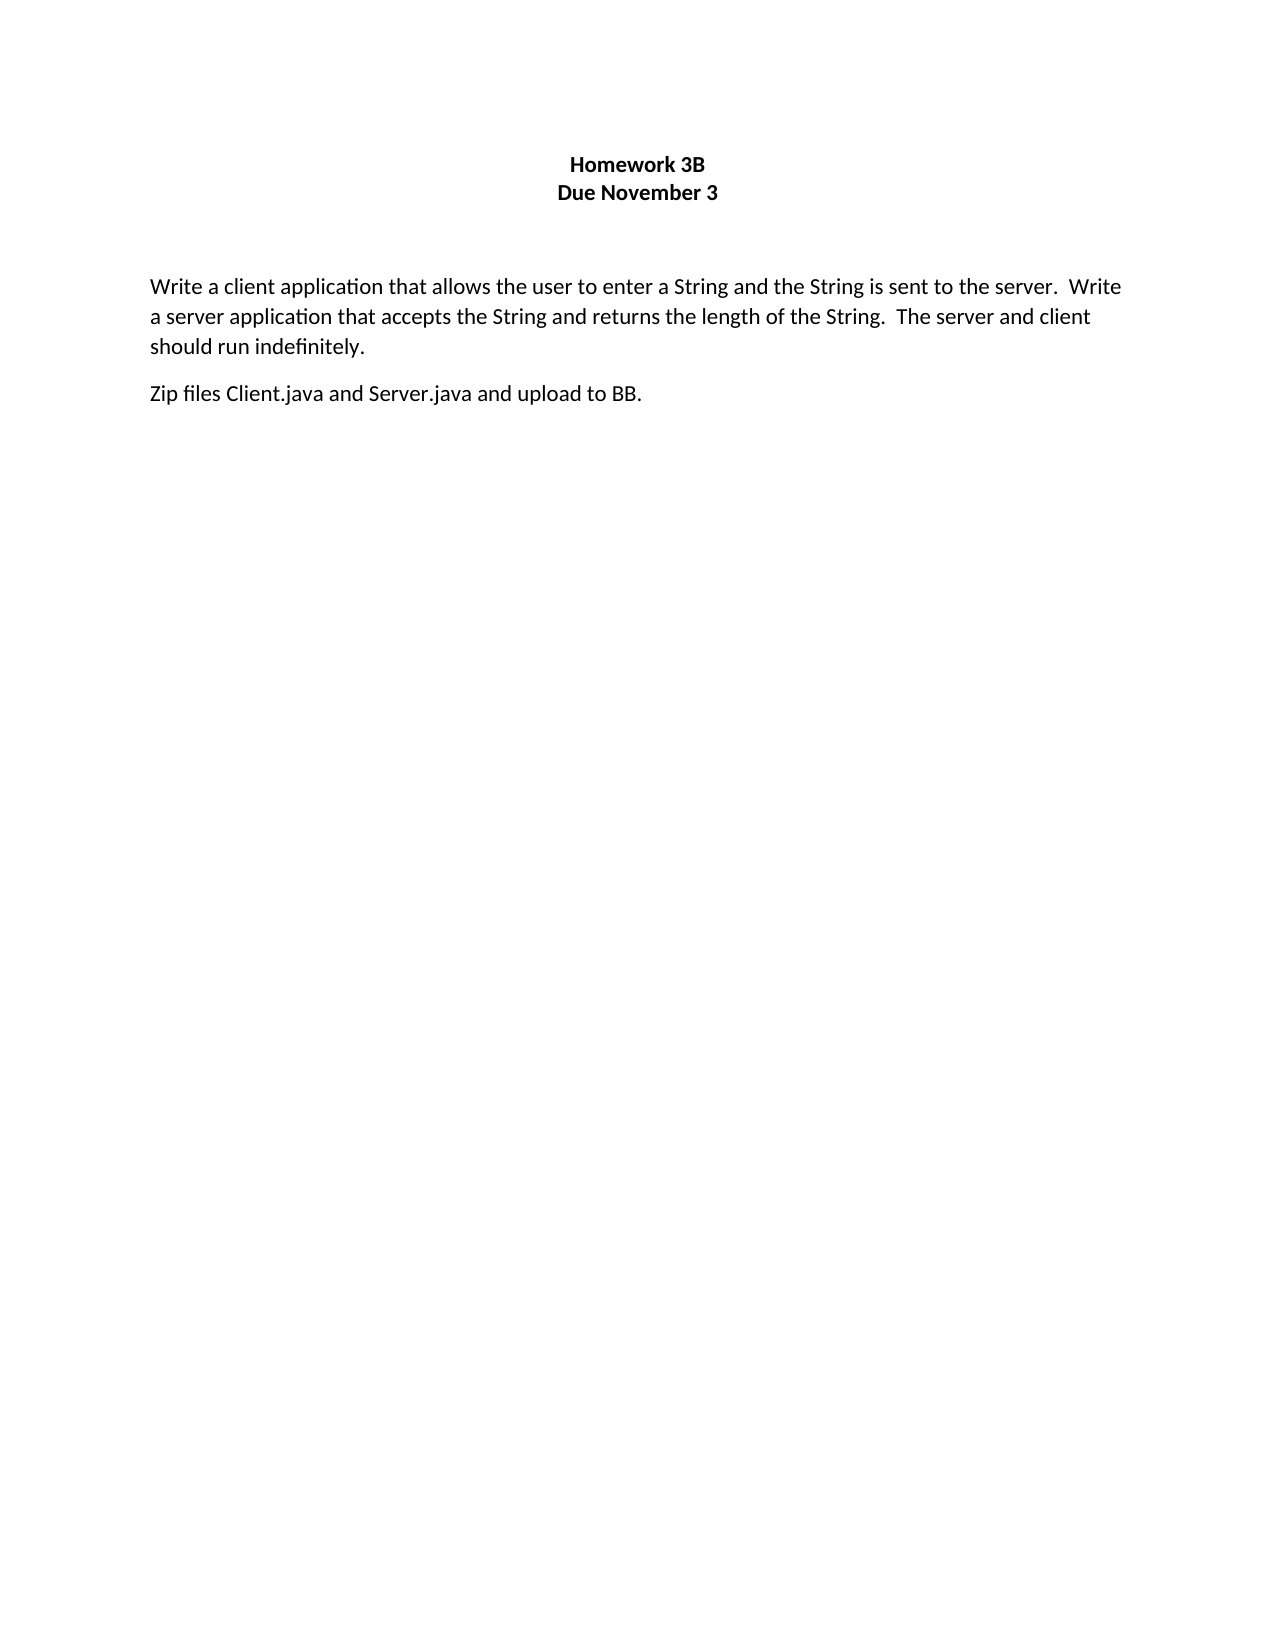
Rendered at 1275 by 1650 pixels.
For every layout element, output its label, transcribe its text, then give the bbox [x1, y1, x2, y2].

text Zip files Client.java and Server.java and upload to BB. [150, 379, 1125, 407]
text Homework 3B [150, 150, 1125, 178]
text Write a client application that allows the user to enter a String and the String is sent to the server. Write a server application that accepts the String and returns the length of the String. The server and client should run indefinitely. [150, 272, 1125, 360]
text Due November 3 [150, 178, 1125, 206]
